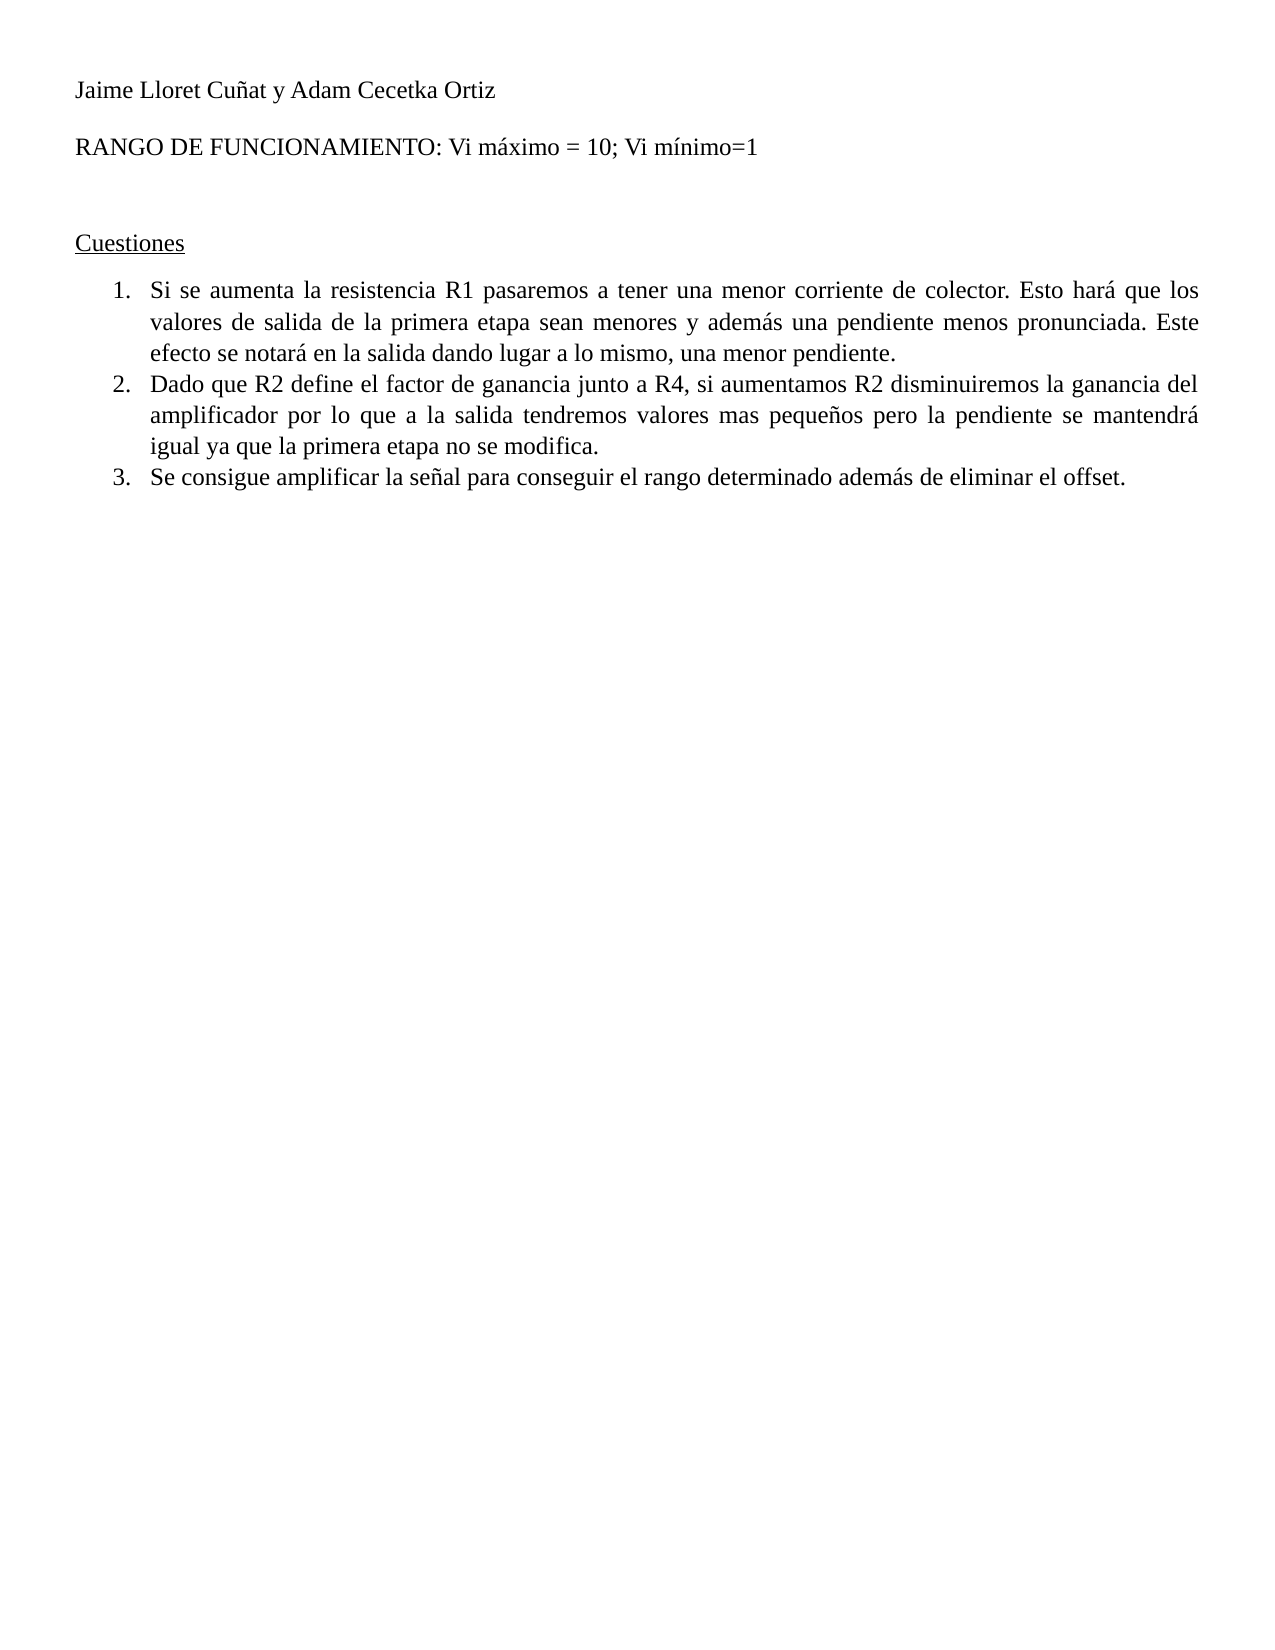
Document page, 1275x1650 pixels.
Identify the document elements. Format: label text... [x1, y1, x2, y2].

list Se consigue amplificar la señal para conseguir el rango determinado además de eliminar el offset. [112, 462, 1200, 491]
list Dado que R2 define el factor de ganancia junto a R4, si aumentamos R2 disminuiremos la ganancia del amplificador por lo que a la salida tendremos valores mas pequeños pero la pendiente se mantendrá igual ya que la primera etapa no se modifica. [112, 369, 1200, 459]
text Cuestiones [75, 228, 1200, 257]
text RANGO DE FUNCIONAMIENTO: Vi máximo = 10; Vi mínimo=1 [75, 132, 1200, 161]
list Si se aumenta la resistencia R1 pasaremos a tener una menor corriente de colector. Esto hará que los valores de salida de la primera etapa sean menores y además una pendiente menos pronunciada. Este efecto se notará en la salida dando lugar a lo mismo, una menor pendiente. [112, 276, 1200, 366]
